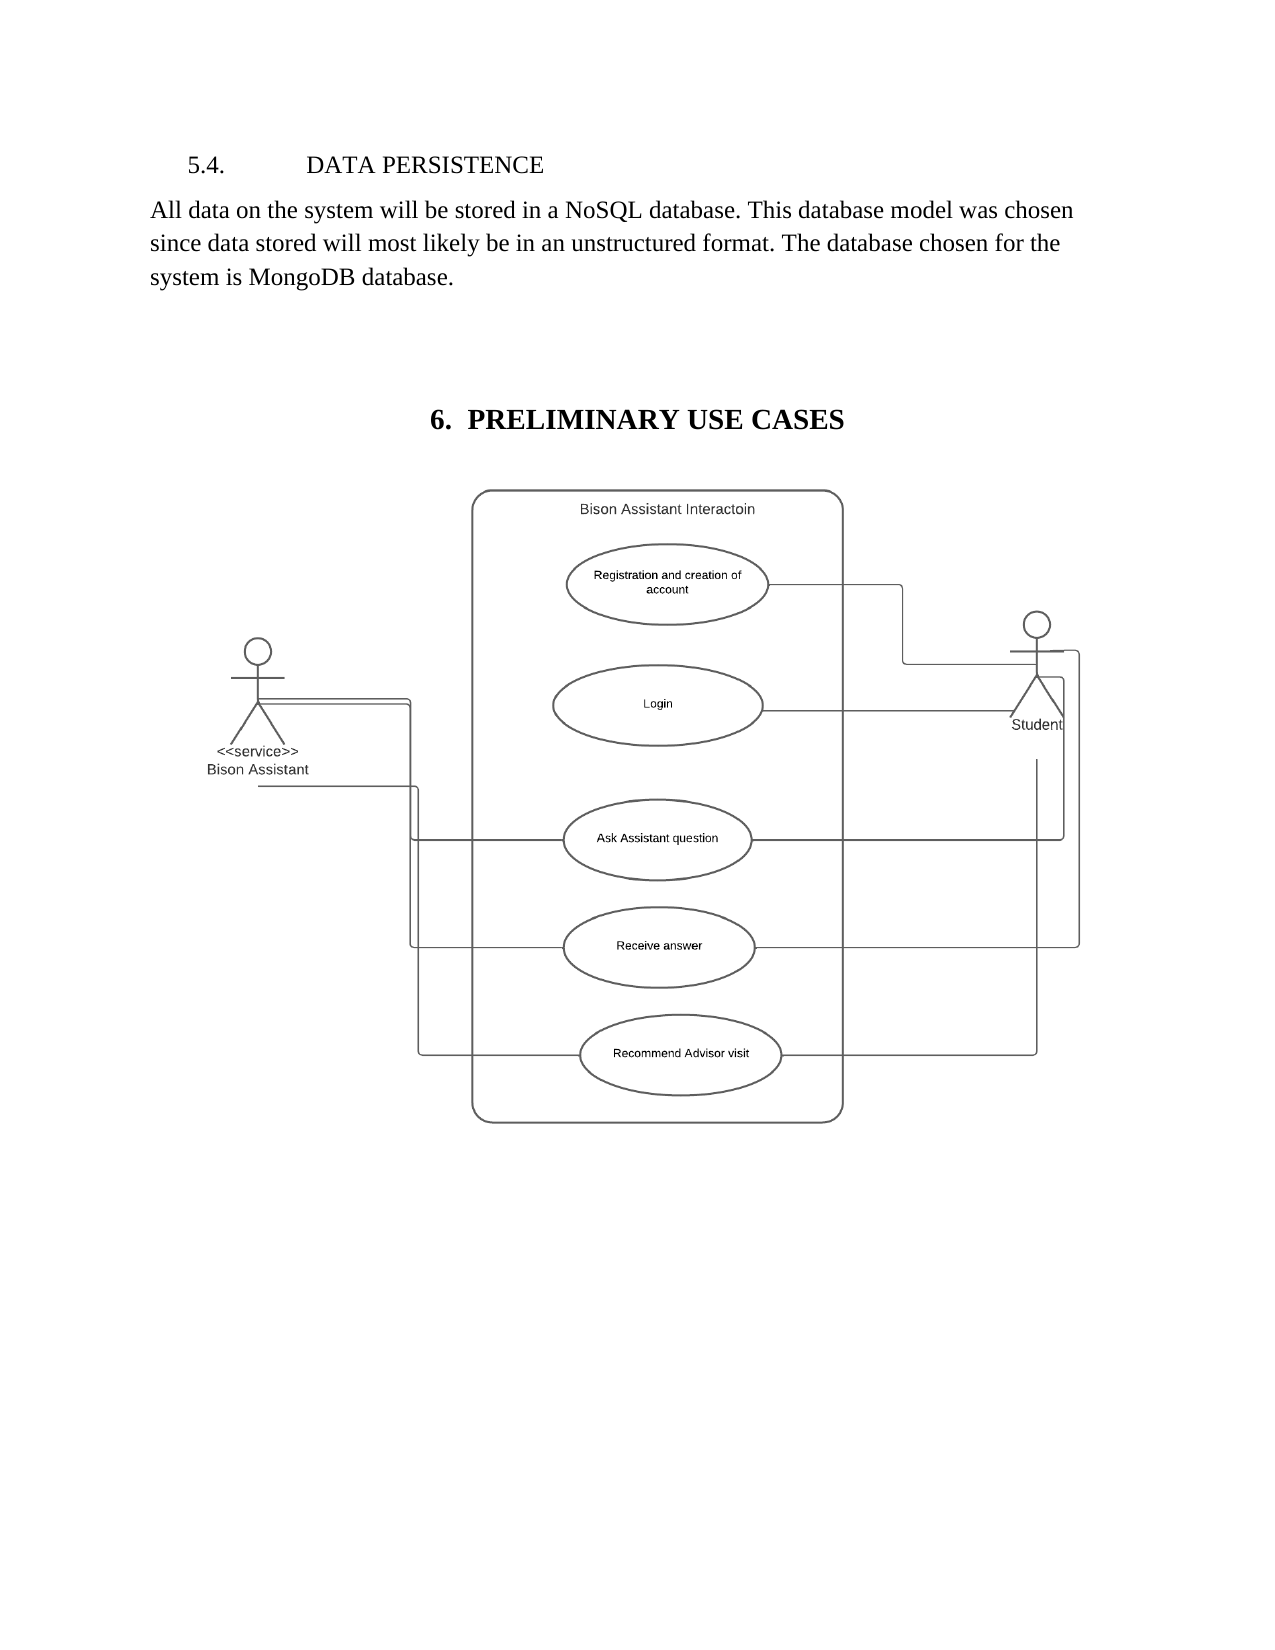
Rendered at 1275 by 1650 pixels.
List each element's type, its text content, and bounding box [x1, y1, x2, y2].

subtitle DATA PERSISTENCE [187, 150, 1125, 179]
text All data on the system will be stored in a NoSQL database. This database model was chosen since data stored will most likely be in an unstructured format. The database chosen for the system is MongoDB database. [150, 196, 1125, 290]
picture [150, 453, 1144, 1149]
subtitle PRELIMINARY USE CASES [150, 402, 1125, 436]
